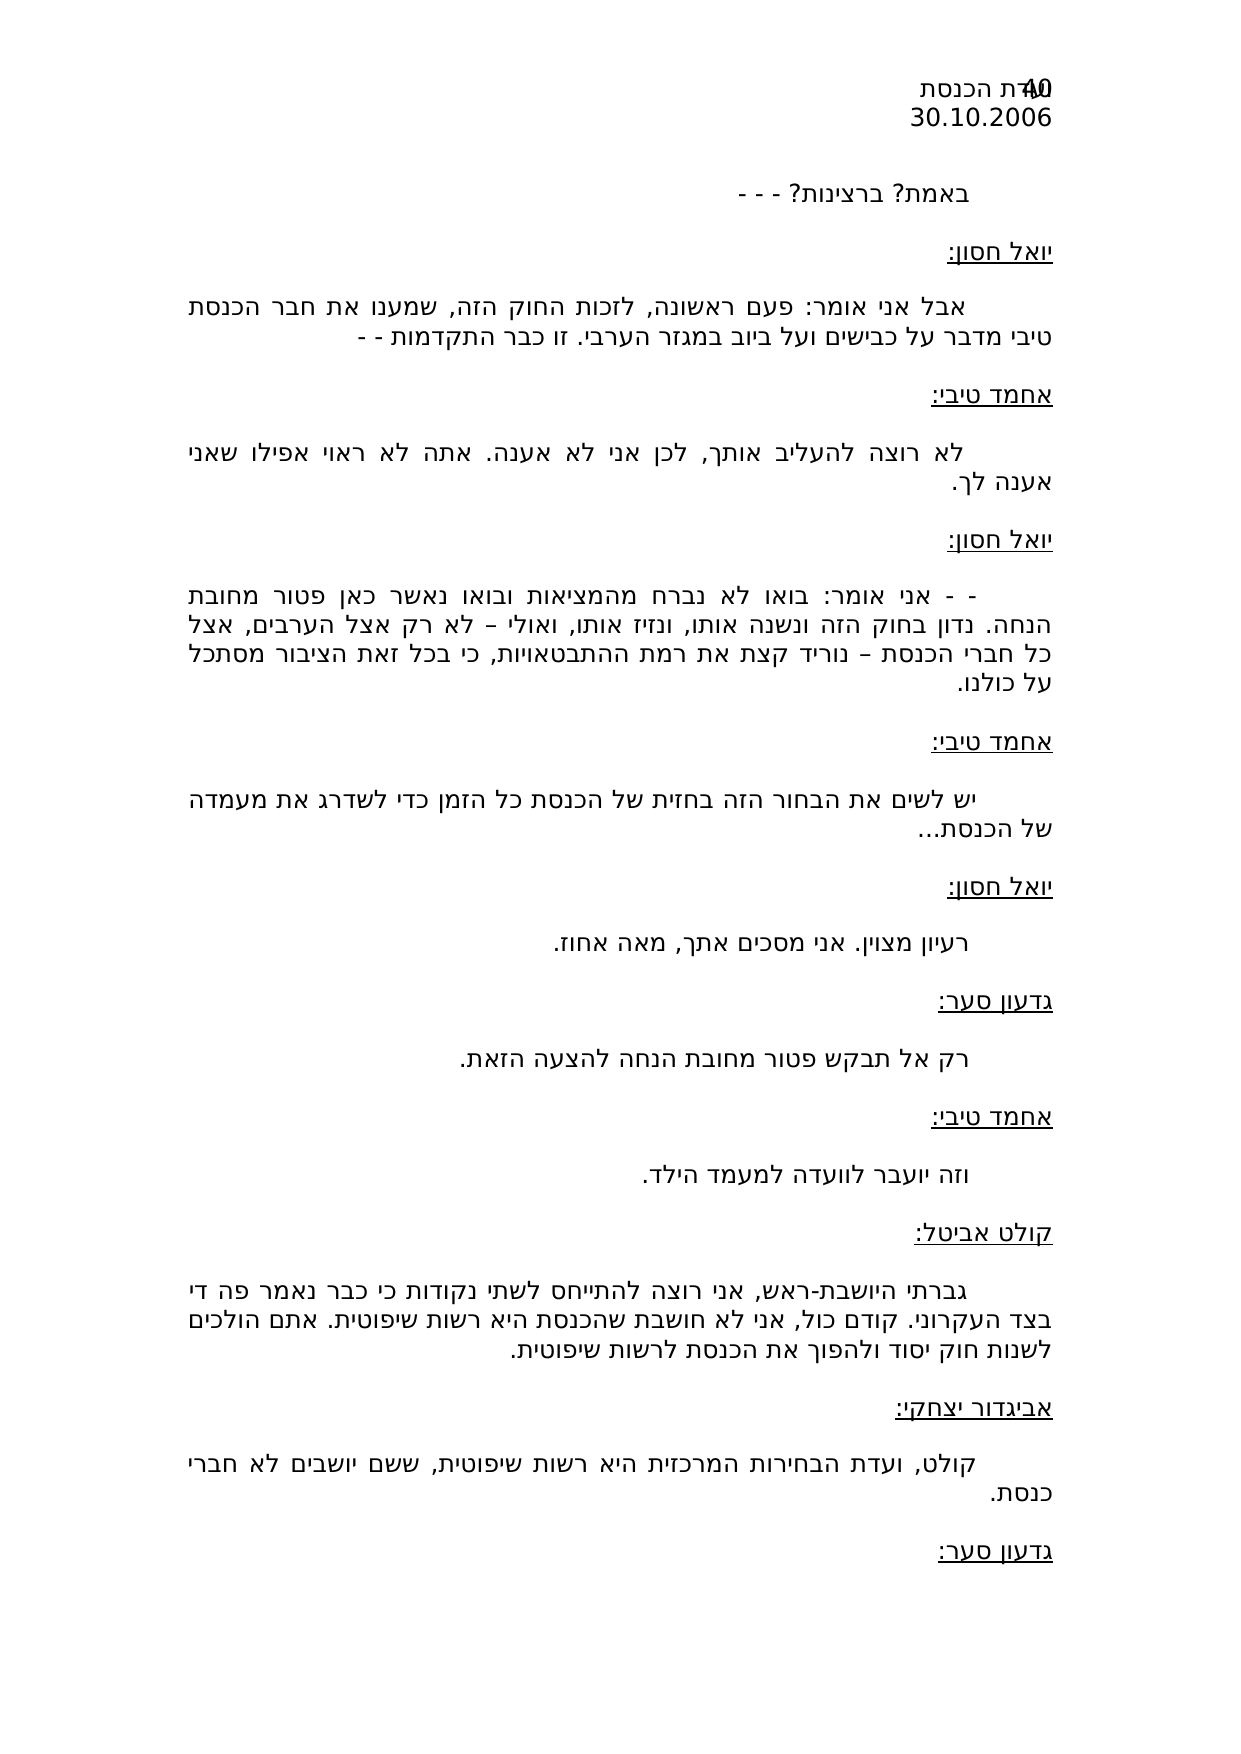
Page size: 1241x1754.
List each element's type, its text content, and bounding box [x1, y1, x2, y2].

text באמת? ברצינות? - - - [187, 179, 1053, 208]
text רק אל תבקש פטור מחובת הנחה להצעה הזאת. [187, 1044, 1053, 1073]
text - - אני אומר: בואו לא נברח מהמציאות ובואו נאשר כאן פטור מחובת הנחה. נדון בחוק הזה ונשנה אותו, ונזיז אותו, ואולי – לא רק אצל הערבים, אצל כל חברי הכנסת – נוריד קצת את רמת ההתבטאויות, כי בכל זאת הציבור מסתכל על כולנו. [187, 581, 1053, 698]
text רעיון מצוין. אני מסכים אתך, מאה אחוז. [187, 928, 1053, 957]
text אחמד טיבי: [187, 1073, 1053, 1132]
text וזה יועבר לוועדה למעמד הילד. [187, 1160, 1053, 1189]
subtitle יואל חסון: [187, 496, 1053, 555]
text גברתי היושבת-ראש, אני רוצה להתייחס לשתי נקודות כי כבר נאמר פה די בצד העקרוני. קודם כול, אני לא חושבת שהכנסת היא רשות שיפוטית. אתם הולכים לשנות חוק יסוד ולהפוך את הכנסת לרשות שיפוטית. [187, 1277, 1053, 1364]
text אבל אני אומר: פעם ראשונה, לזכות החוק הזה, שמענו את חבר הכנסת טיבי מדבר על כבישים ועל ביוב במגזר הערבי. זו כבר התקדמות - - [187, 293, 1053, 351]
text יש לשים את הבחור הזה בחזית של הכנסת כל הזמן כדי לשדרג את מעמדה של הכנסת... [187, 785, 1053, 843]
text אחמד טיבי: [187, 698, 1053, 756]
subtitle יואל חסון: [187, 208, 1053, 266]
text קולט, ועדת הבחירות המרכזית היא רשות שיפוטית, ששם יושבים לא חברי כנסת. [187, 1449, 1053, 1507]
text גדעון סער: [187, 1507, 1053, 1565]
text גדעון סער: [187, 957, 1053, 1015]
text קולט אביטל: [187, 1189, 1053, 1248]
text אחמד טיבי: [187, 351, 1053, 409]
subtitle אביגדור יצחקי: [187, 1364, 1053, 1422]
text לא רוצה להעליב אותך, לכן אני לא אענה. אתה לא ראוי אפילו שאני אענה לך. [187, 438, 1053, 496]
subtitle יואל חסון: [187, 843, 1053, 901]
